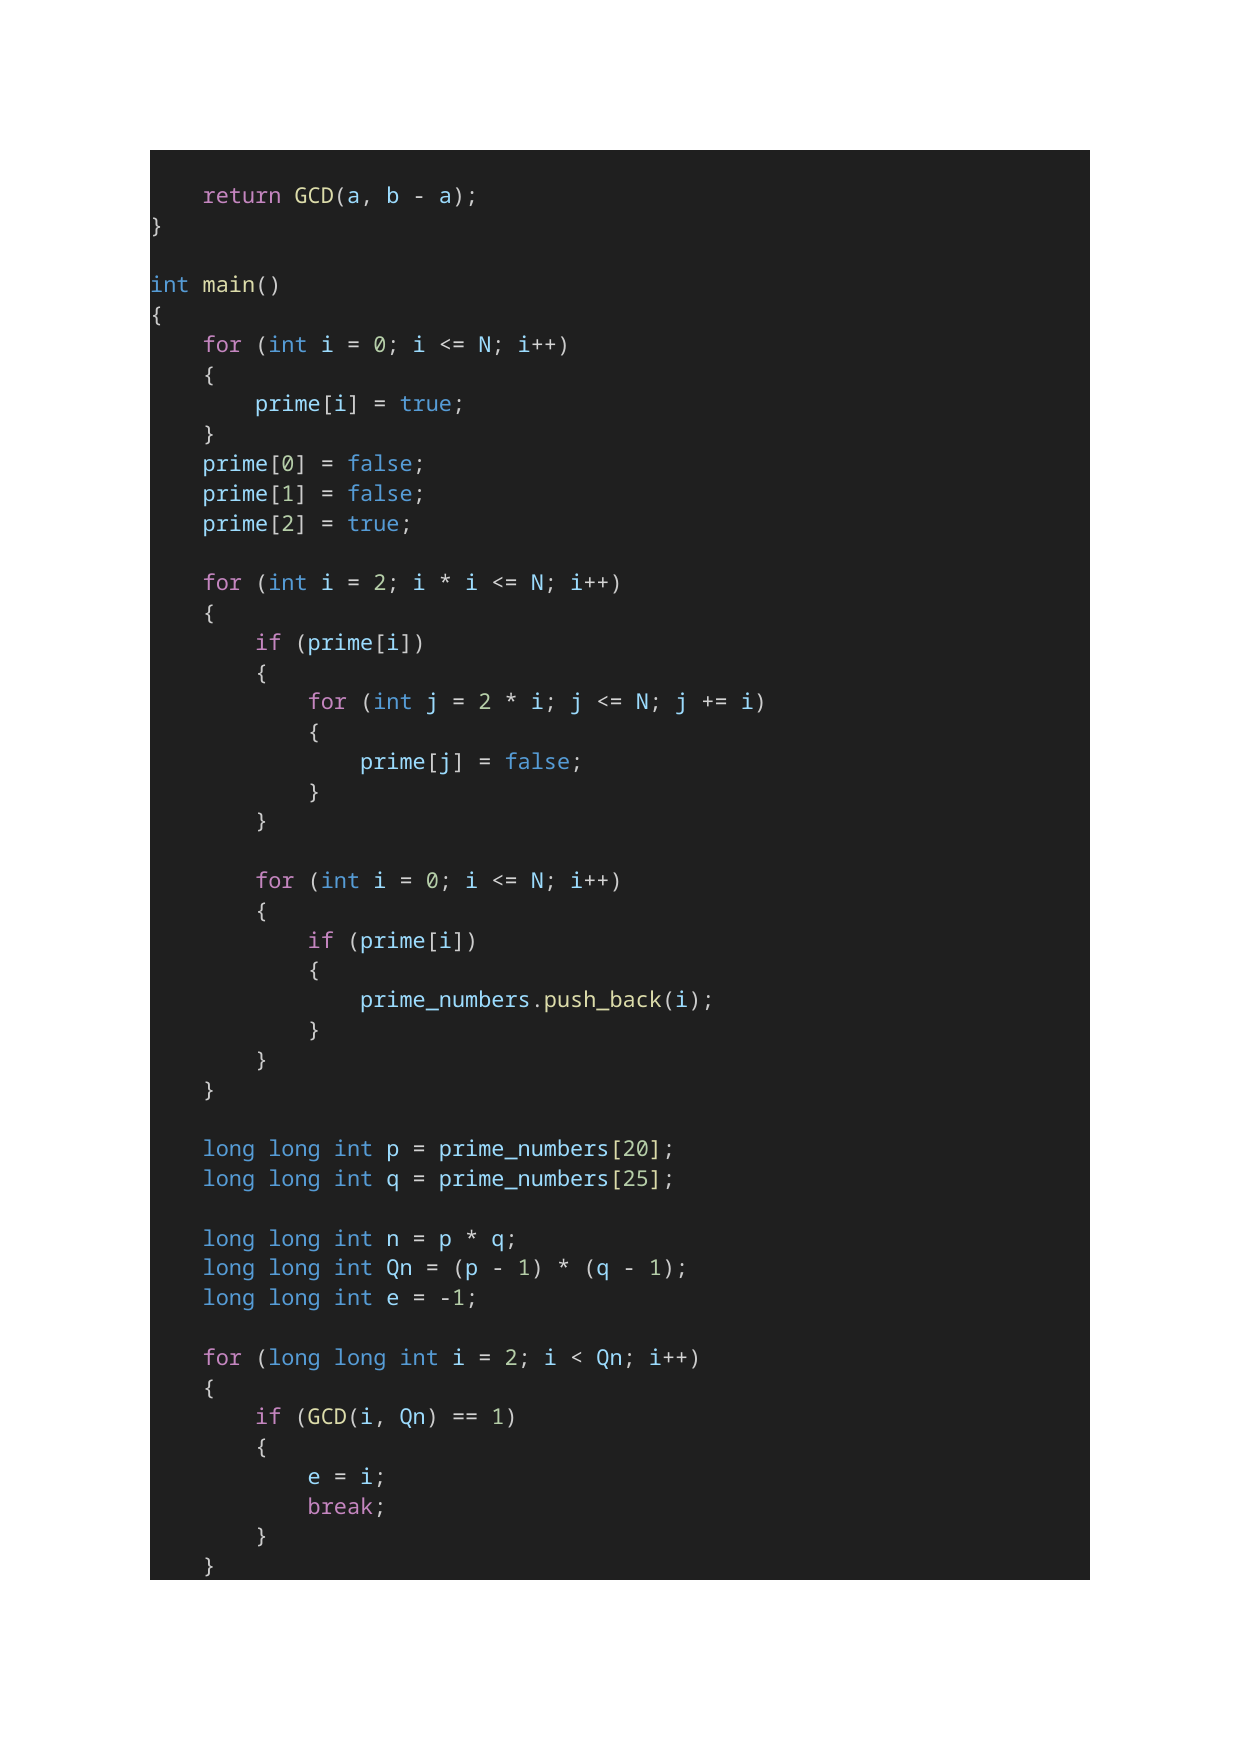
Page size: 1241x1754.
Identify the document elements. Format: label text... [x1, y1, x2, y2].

text if (prime[i]) [150, 627, 1090, 656]
text { [150, 597, 1090, 627]
text break; [150, 1491, 1090, 1520]
text } [150, 805, 1090, 835]
text } [150, 209, 1090, 239]
text { [150, 656, 1090, 686]
text for (int i = 0; i <= N; i++) [150, 865, 1090, 895]
text { [150, 299, 1090, 329]
text { [150, 1431, 1090, 1461]
text prime[j] = false; [150, 746, 1090, 776]
text for (int j = 2 * i; j <= N; j += i) [150, 686, 1090, 716]
text return GCD(a, b - a); [150, 180, 1090, 209]
text prime[i] = true; [150, 388, 1090, 418]
text for (long long int i = 2; i < Qn; i++) [150, 1342, 1090, 1371]
text prime[1] = false; [150, 478, 1090, 507]
text } [150, 1014, 1090, 1044]
text long long int q = prime_numbers[25]; [150, 1163, 1090, 1193]
text long long int e = -1; [150, 1282, 1090, 1312]
text { [150, 895, 1090, 924]
text } [150, 1044, 1090, 1073]
text prime_numbers.push_back(i); [150, 984, 1090, 1014]
text prime[2] = true; [150, 507, 1090, 537]
text for (int i = 0; i <= N; i++) [150, 329, 1090, 358]
text if (GCD(i, Qn) == 1) [150, 1401, 1090, 1431]
text { [150, 954, 1090, 984]
text prime[0] = false; [150, 448, 1090, 478]
text } [150, 776, 1090, 805]
text for (int i = 2; i * i <= N; i++) [150, 567, 1090, 597]
text long long int p = prime_numbers[20]; [150, 1133, 1090, 1163]
text long long int Qn = (p - 1) * (q - 1); [150, 1252, 1090, 1282]
text if (prime[i]) [150, 924, 1090, 954]
text } [150, 1520, 1090, 1550]
text { [150, 716, 1090, 746]
text { [150, 1371, 1090, 1401]
text } [150, 1550, 1090, 1580]
text long long int n = p * q; [150, 1222, 1090, 1252]
text } [150, 1073, 1090, 1103]
text { [150, 358, 1090, 388]
text e = i; [150, 1461, 1090, 1491]
text int main() [150, 269, 1090, 299]
text } [150, 418, 1090, 448]
